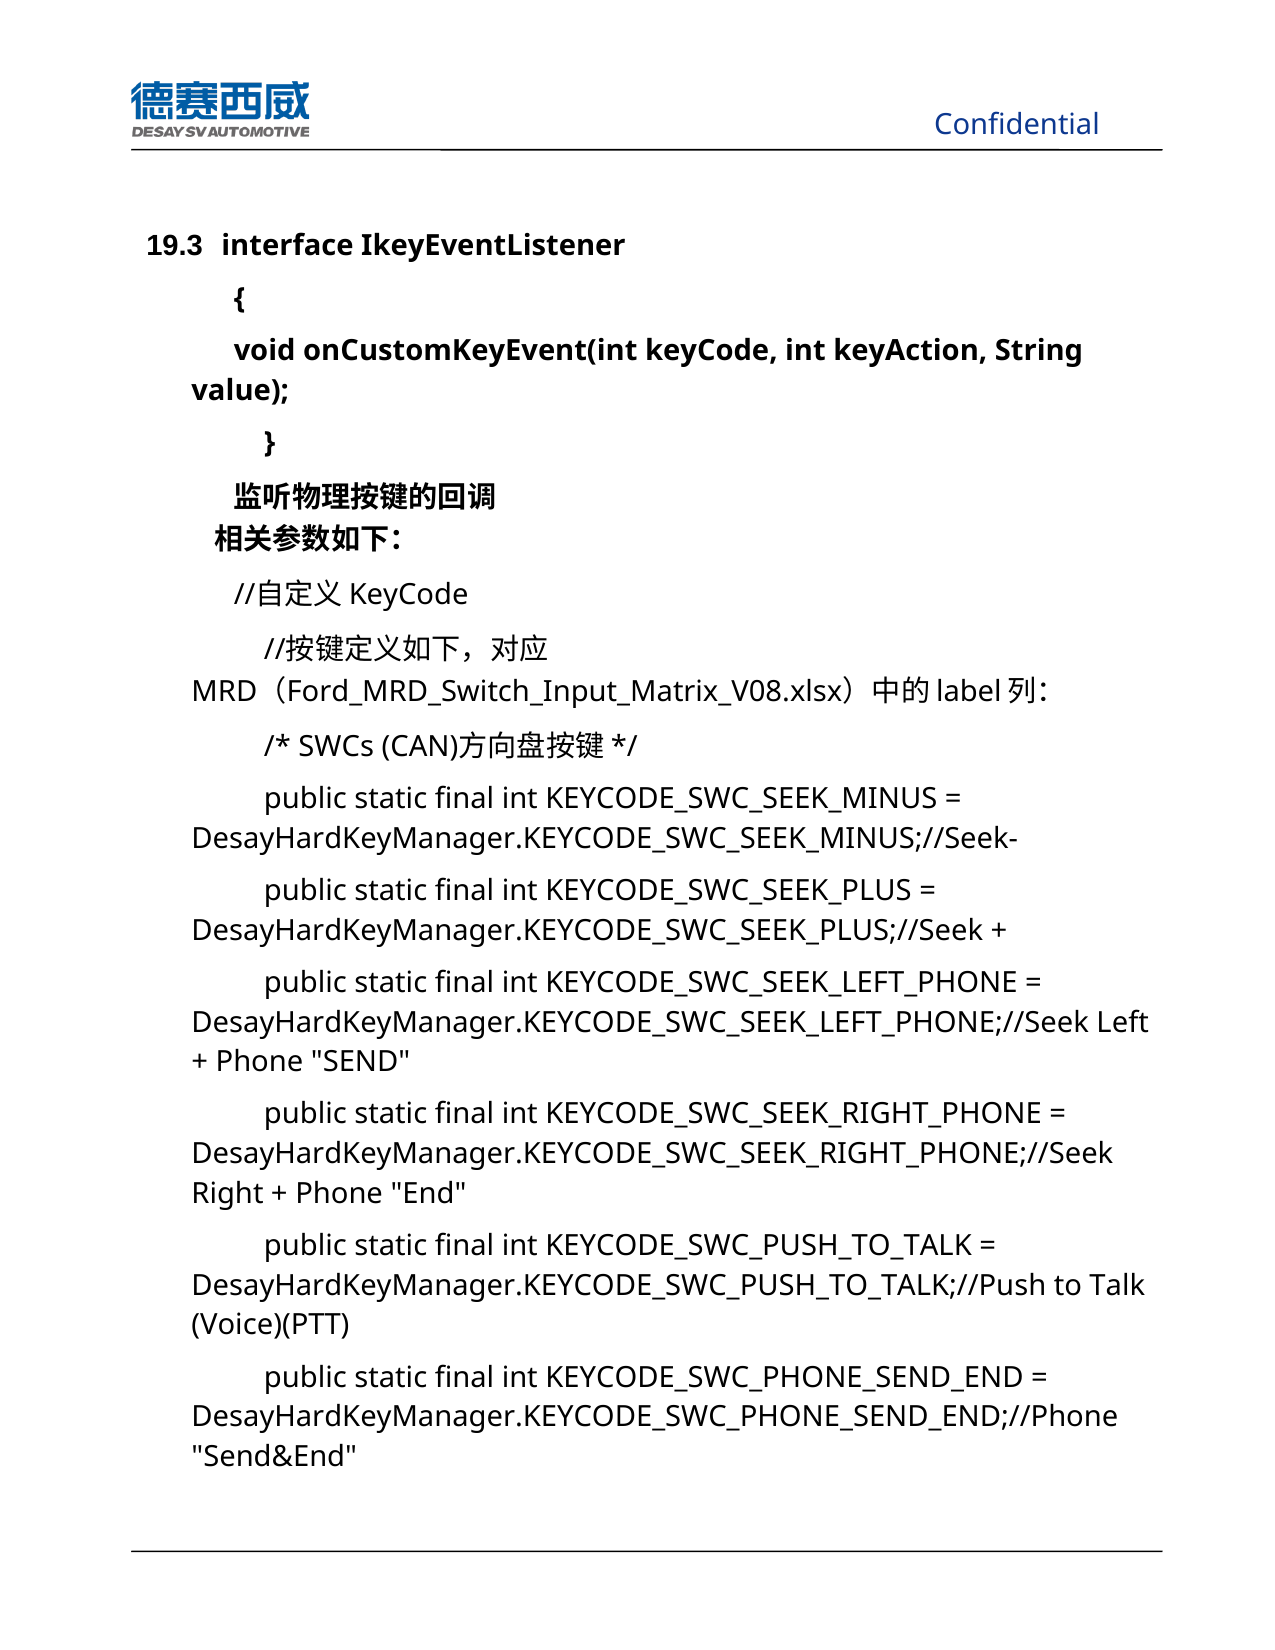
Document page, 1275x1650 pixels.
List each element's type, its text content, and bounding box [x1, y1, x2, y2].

text 监听物理按键的回调 相关参数如下： [191, 473, 1162, 558]
text /* SWCs (CAN)方向盘按键 */ [191, 722, 1162, 765]
text //按键定义如下，对应MRD（Ford_MRD_Switch_Input_Matrix_V08.xlsx）中的label列： [191, 625, 1162, 710]
text public static final int KEYCODE_SWC_SEEK_MINUS = DesayHardKeyManager.KEYCODE_SWC_SEEK_MINUS;//Seek- [191, 777, 1162, 857]
text public static final int KEYCODE_SWC_SEEK_LEFT_PHONE = DesayHardKeyManager.KEYCODE_SWC_SEEK_LEFT_PHONE;//Seek Left + Phone "SEND" [191, 961, 1162, 1080]
text public static final int KEYCODE_SWC_PUSH_TO_TALK = DesayHardKeyManager.KEYCODE_SWC_PUSH_TO_TALK;//Push to Talk (Voice)(PTT) [191, 1224, 1162, 1343]
text //自定义KeyCode [191, 570, 1162, 613]
text public static final int KEYCODE_SWC_SEEK_PLUS = DesayHardKeyManager.KEYCODE_SWC_SEEK_PLUS;//Seek + [191, 869, 1162, 949]
text { [191, 277, 1162, 317]
text void onCustomKeyEvent(int keyCode, int keyAction, String value); [191, 329, 1162, 408]
picture [131, 81, 310, 137]
text public static final int KEYCODE_SWC_SEEK_RIGHT_PHONE = DesayHardKeyManager.KEYCODE_SWC_SEEK_RIGHT_PHONE;//Seek Right + Phone "End" [191, 1093, 1162, 1212]
text } [191, 421, 1162, 461]
text public static final int KEYCODE_SWC_PHONE_SEND_END = DesayHardKeyManager.KEYCODE_SWC_PHONE_SEND_END;//Phone "Send&End" [191, 1356, 1162, 1475]
subtitle interface IkeyEventListener [146, 225, 1162, 264]
